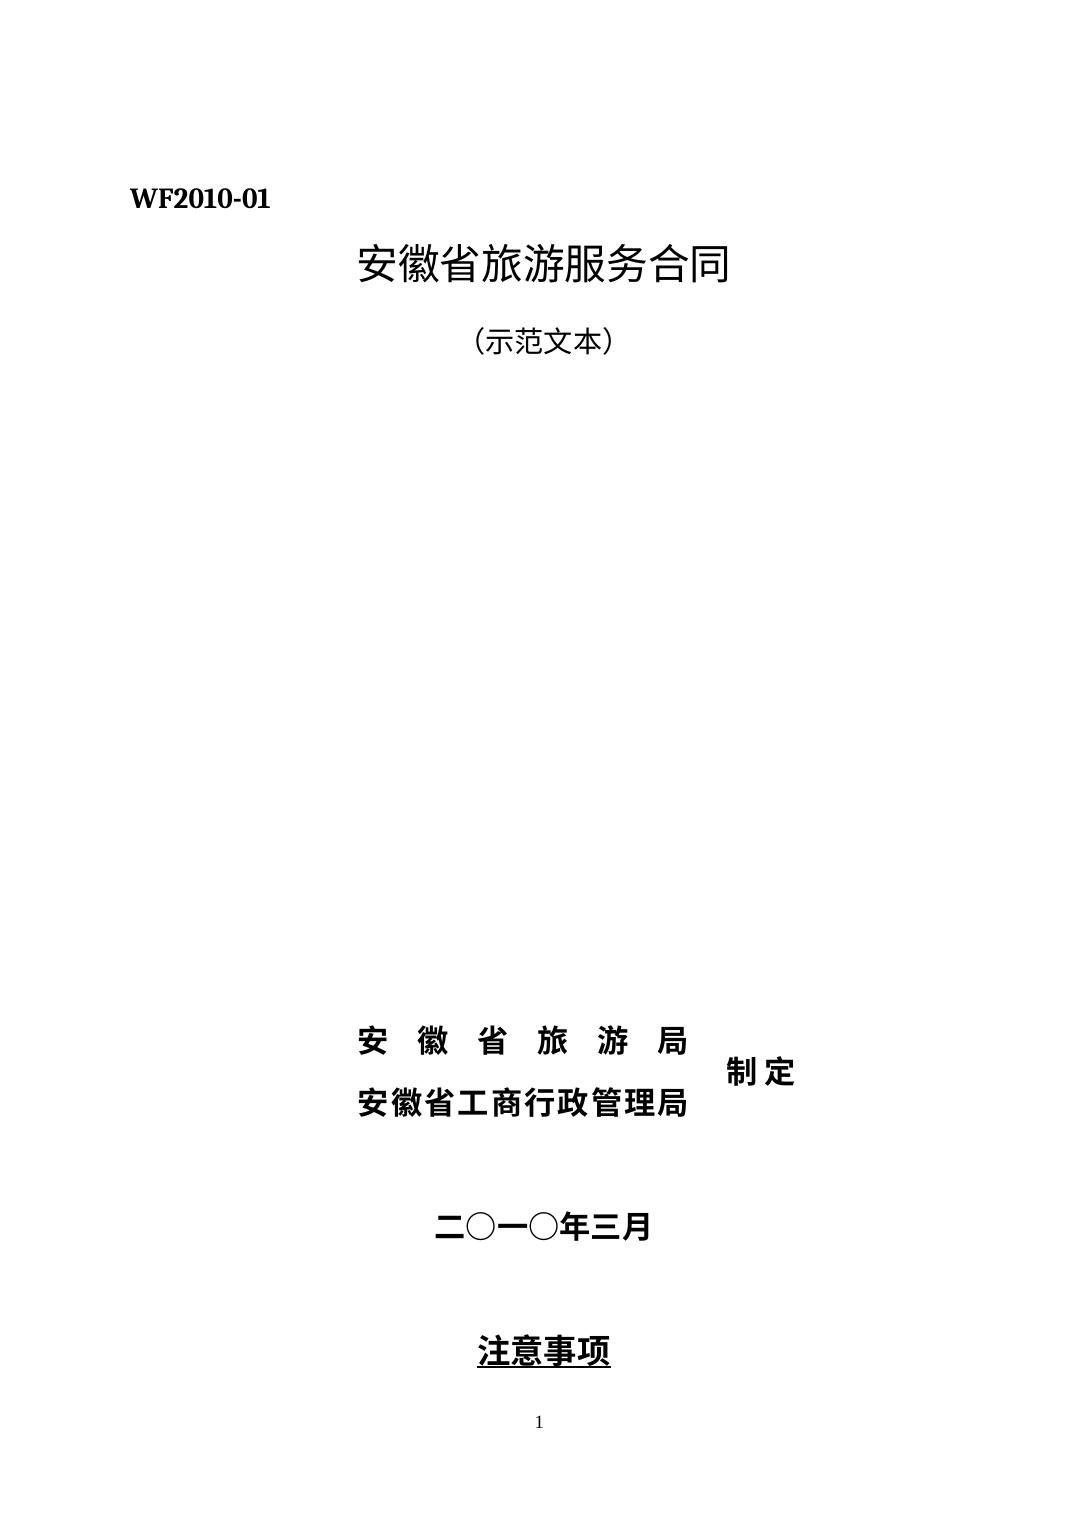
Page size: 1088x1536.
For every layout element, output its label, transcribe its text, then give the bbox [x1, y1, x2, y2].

table_cell 安徽省工商行政管理局 [346, 1070, 700, 1132]
text 二○一○年三月 [130, 1194, 958, 1256]
text 注意事项 [130, 1318, 958, 1380]
table_header 安徽省旅游局 [346, 1008, 700, 1069]
text （示范文本） [130, 308, 958, 370]
text WF2010-01 [130, 168, 1020, 230]
text 安徽省旅游服务合同 [130, 230, 958, 292]
table_header 制 定 [700, 1008, 836, 1132]
